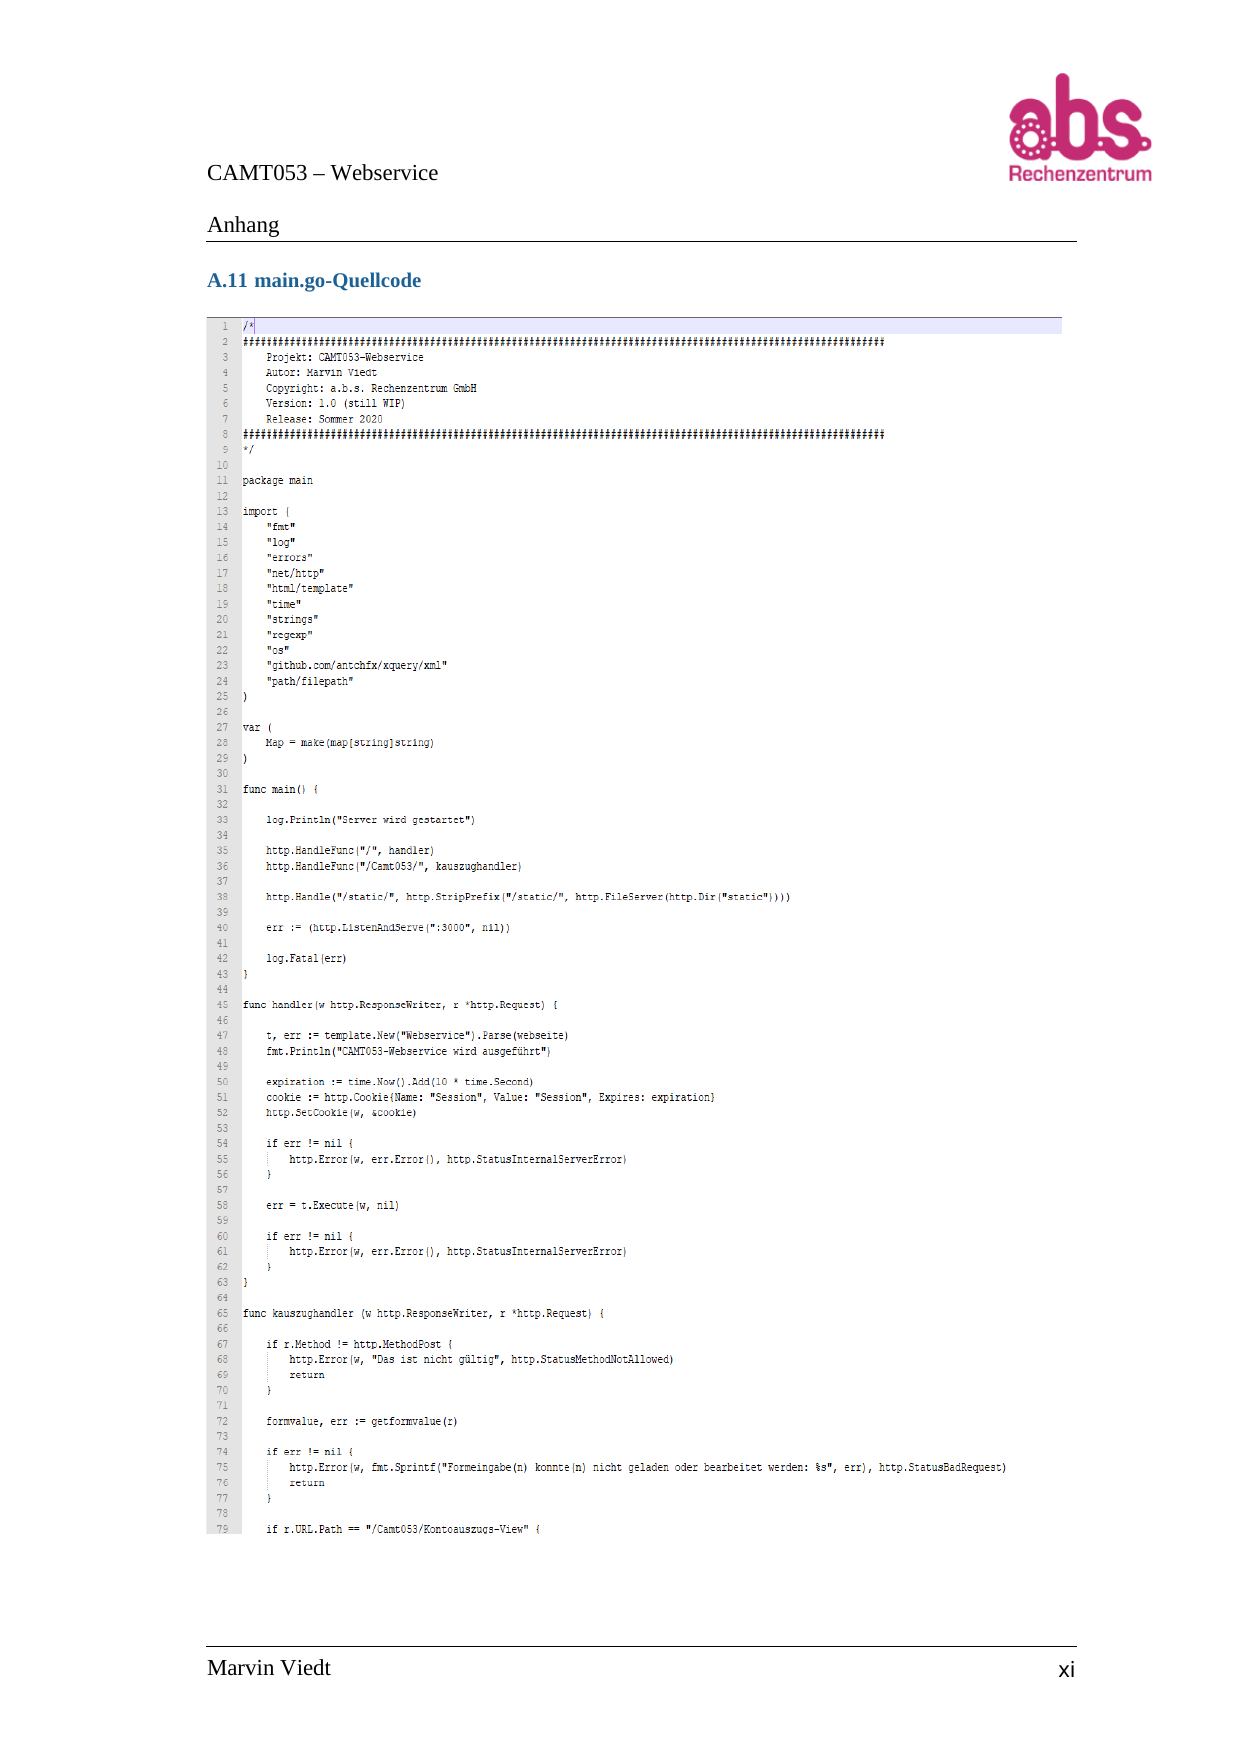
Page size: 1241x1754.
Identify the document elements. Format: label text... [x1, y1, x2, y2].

picture [206, 317, 1062, 1534]
text A.11 main.go-Quellcode [207, 268, 1063, 292]
picture [1009, 73, 1152, 181]
